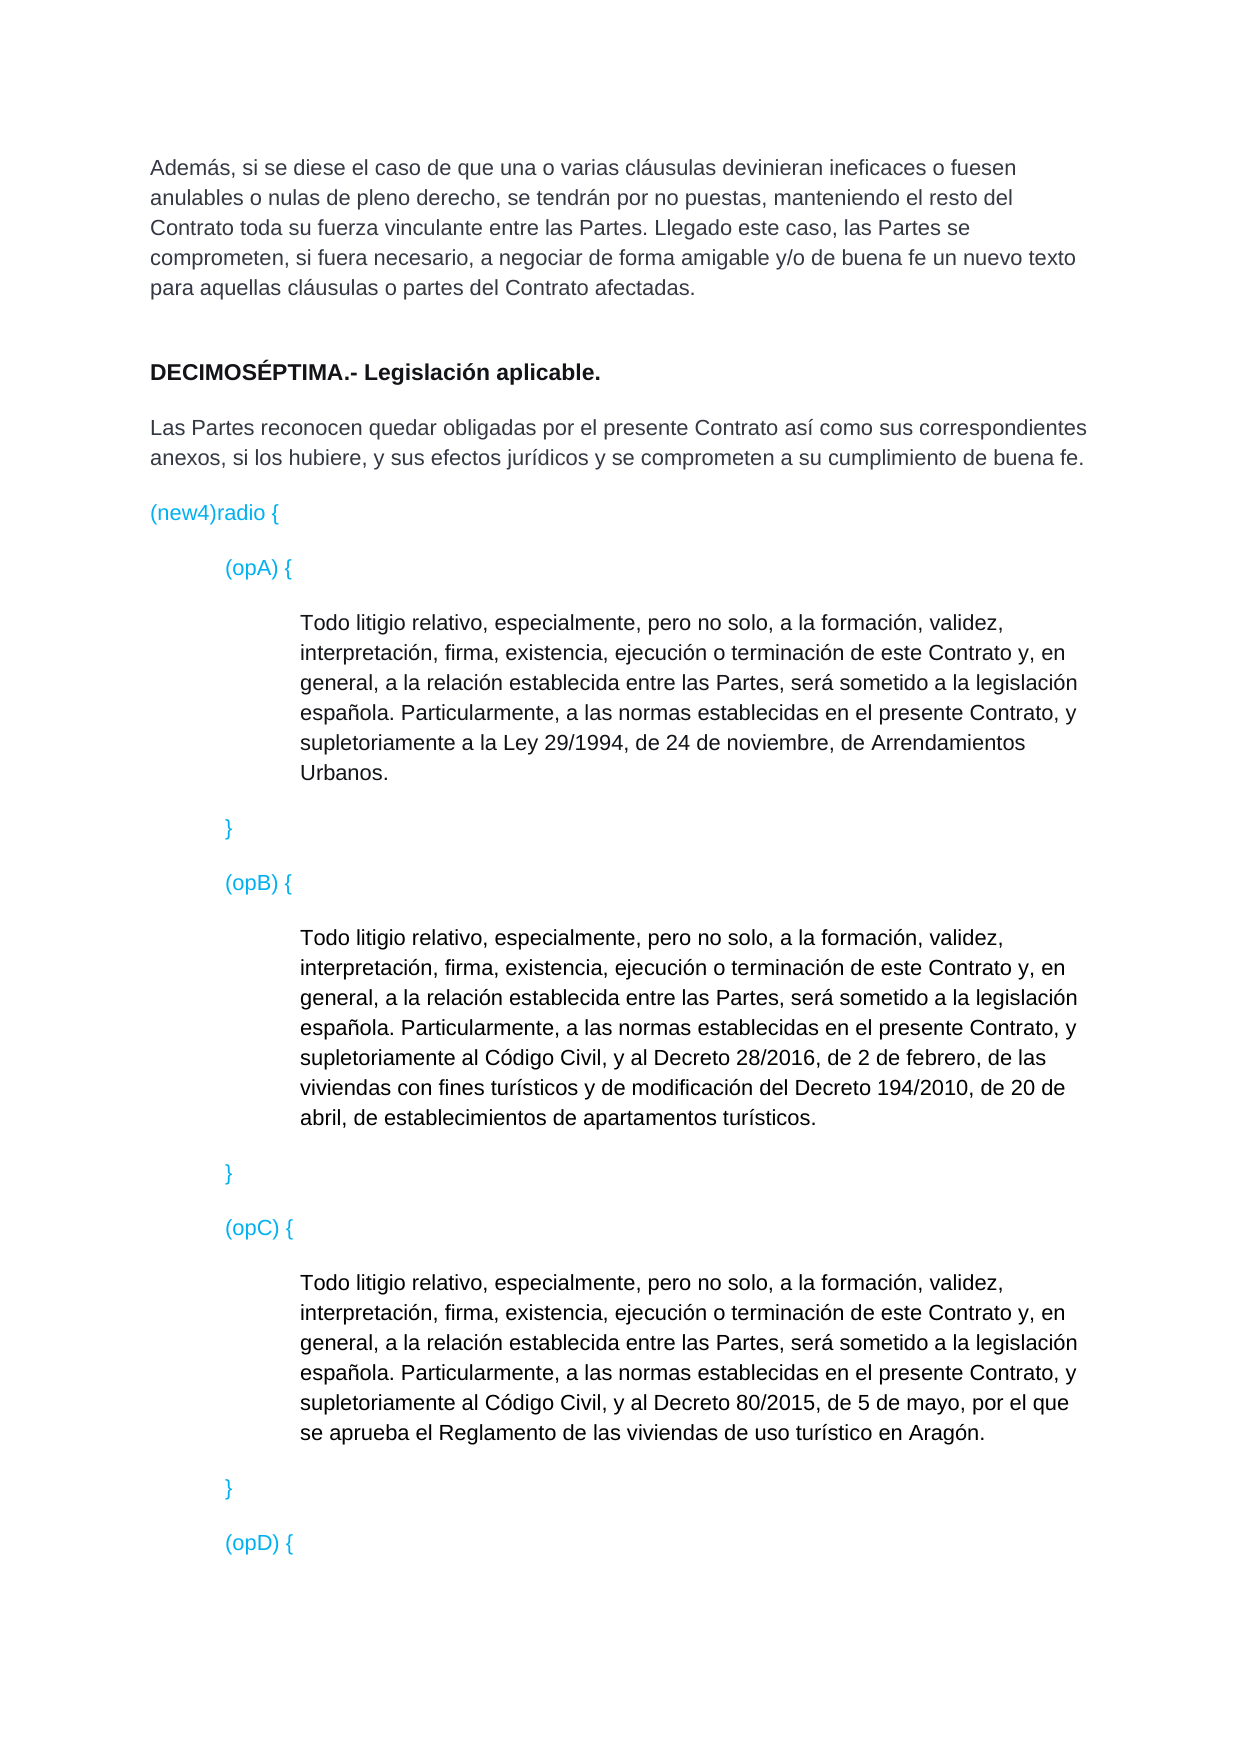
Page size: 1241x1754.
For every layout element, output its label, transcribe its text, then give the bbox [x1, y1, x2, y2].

text (opC) { [225, 1210, 1090, 1240]
text Además, si se diese el caso de que una o varias cláusulas devinieran ineficaces o fuesen anulables o nulas de pleno derecho, se tendrán por no puestas, manteniendo el resto del Contrato toda su fuerza vinculante entre las Partes. Llegado este caso, las Partes se comprometen, si fuera necesario, a negociar de forma amigable y/o de buena fe un nuevo texto para aquellas cláusulas o partes del Contrato afectadas. [150, 150, 1090, 300]
text (new4)radio { [150, 495, 1090, 525]
text DECIMOSÉPTIMA.- Legislación aplicable. [150, 325, 1090, 385]
text Todo litigio relativo, especialmente, pero no solo, a la formación, validez, interpretación, firma, existencia, ejecución o terminación de este Contrato y, en general, a la relación establecida entre las Partes, será sometido a la legislación española. Particularmente, a las normas establecidas en el presente Contrato, y supletoriamente a la Ley 29/1994, de 24 de noviembre, de Arrendamientos Urbanos. [300, 605, 1090, 785]
text Todo litigio relativo, especialmente, pero no solo, a la formación, validez, interpretación, firma, existencia, ejecución o terminación de este Contrato y, en general, a la relación establecida entre las Partes, será sometido a la legislación española. Particularmente, a las normas establecidas en el presente Contrato, y supletoriamente al Código Civil, y al Decreto 80/2015, de 5 de mayo, por el que se aprueba el Reglamento de las viviendas de uso turístico en Aragón. [300, 1265, 1090, 1445]
text Todo litigio relativo, especialmente, pero no solo, a la formación, validez, interpretación, firma, existencia, ejecución o terminación de este Contrato y, en general, a la relación establecida entre las Partes, será sometido a la legislación española. Particularmente, a las normas establecidas en el presente Contrato, y supletoriamente al Código Civil, y al Decreto 28/2016, de 2 de febrero, de las viviendas con fines turísticos y de modificación del Decreto 194/2010, de 20 de abril, de establecimientos de apartamentos turísticos. [300, 920, 1090, 1130]
text (opB) { [225, 865, 1090, 895]
text } [225, 810, 1090, 840]
text Las Partes reconocen quedar obligadas por el presente Contrato así como sus correspondientes anexos, si los hubiere, y sus efectos jurídicos y se comprometen a su cumplimiento de buena fe. [150, 410, 1090, 470]
text } [225, 1155, 1090, 1185]
text (opA) { [225, 550, 1090, 580]
text } [225, 1470, 1090, 1500]
text (opD) { [225, 1525, 1090, 1555]
